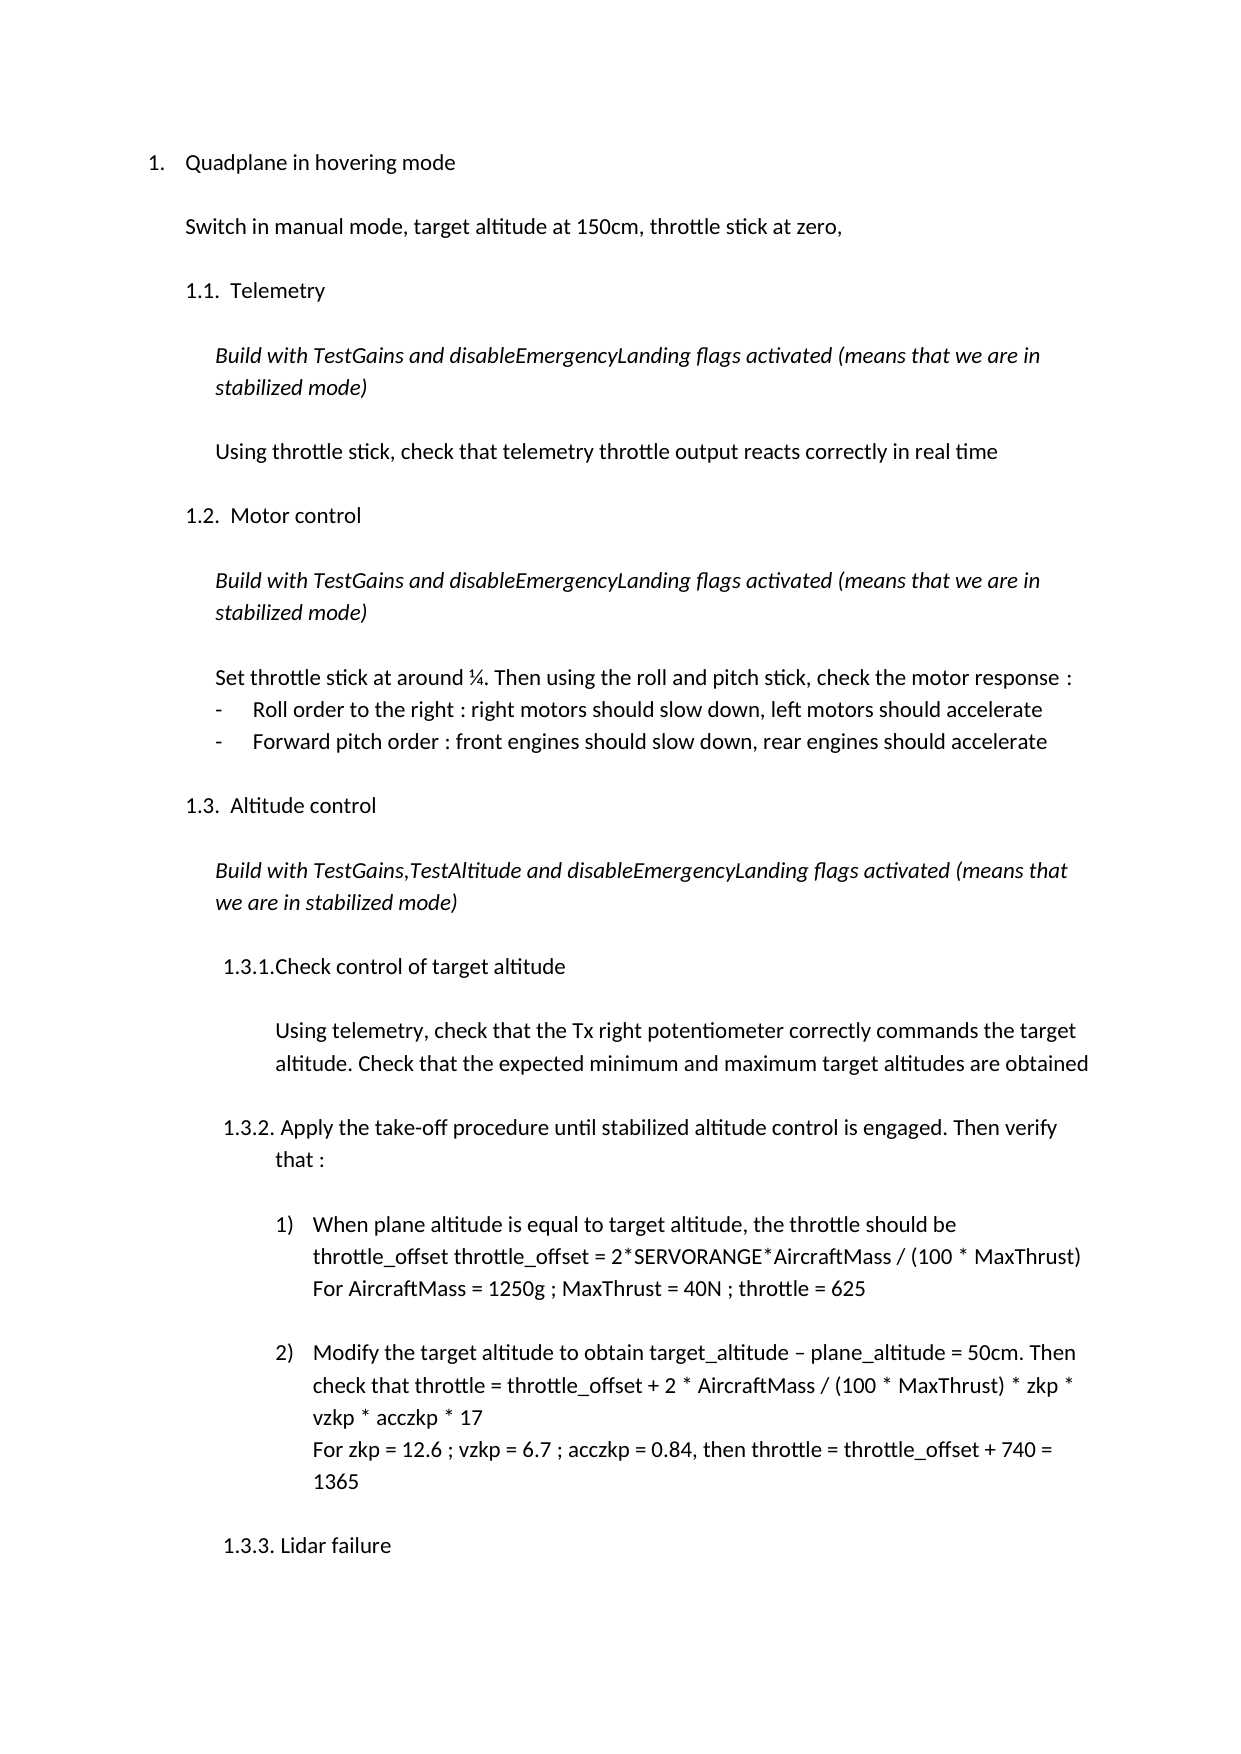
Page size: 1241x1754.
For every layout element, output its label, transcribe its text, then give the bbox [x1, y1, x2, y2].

list throttle_offset throttle_offset = 2*SERVORANGE*AircraftMass / (100 * MaxThrust) [313, 1242, 1093, 1270]
list Roll order to the right : right motors should slow down, left motors should accelerate [215, 695, 1093, 723]
list Telemetry [185, 276, 1093, 304]
list Lidar failure [223, 1532, 1093, 1560]
list Using telemetry, check that the Tx right potentiometer correctly commands the target altitude. Check that the expected minimum and maximum target altitudes are obtained [275, 1017, 1093, 1077]
list Build with TestGains and disableEmergencyLanding flags activated (means that we are in stabilized mode) [215, 566, 1093, 626]
list Motor control [185, 502, 1093, 530]
list For zkp = 12.6 ; vzkp = 6.7 ; acczkp = 0.84, then throttle = throttle_offset + 740 = 1365 [313, 1435, 1093, 1495]
list Check control of target altitude [223, 952, 1093, 980]
list Using throttle stick, check that telemetry throttle output reacts correctly in real time [215, 437, 1093, 465]
list Forward pitch order : front engines should slow down, rear engines should accelerate [215, 727, 1093, 755]
list Build with TestGains,TestAltitude and disableEmergencyLanding flags activated (means that we are in stabilized mode) [215, 856, 1093, 916]
list Altitude control [185, 791, 1093, 819]
list Switch in manual mode, target altitude at 150cm, throttle stick at zero, [185, 212, 1093, 240]
list Quadplane in hovering mode [148, 148, 1093, 176]
list Apply the take-off procedure until stabilized altitude control is engaged. Then verify that : [223, 1113, 1093, 1173]
list For AircraftMass = 1250g ; MaxThrust = 40N ; throttle = 625 [313, 1274, 1093, 1302]
list Set throttle stick at around ¼. Then using the roll and pitch stick, check the motor response : [215, 663, 1093, 691]
list Build with TestGains and disableEmergencyLanding flags activated (means that we are in stabilized mode) [215, 341, 1093, 401]
list Modify the target altitude to obtain target_altitude – plane_altitude = 50cm. Then check that throttle = throttle_offset + 2 * AircraftMass / (100 * MaxThrust) * zkp * vzkp * acczkp * 17 [275, 1338, 1093, 1431]
list When plane altitude is equal to target altitude, the throttle should be [275, 1210, 1093, 1238]
